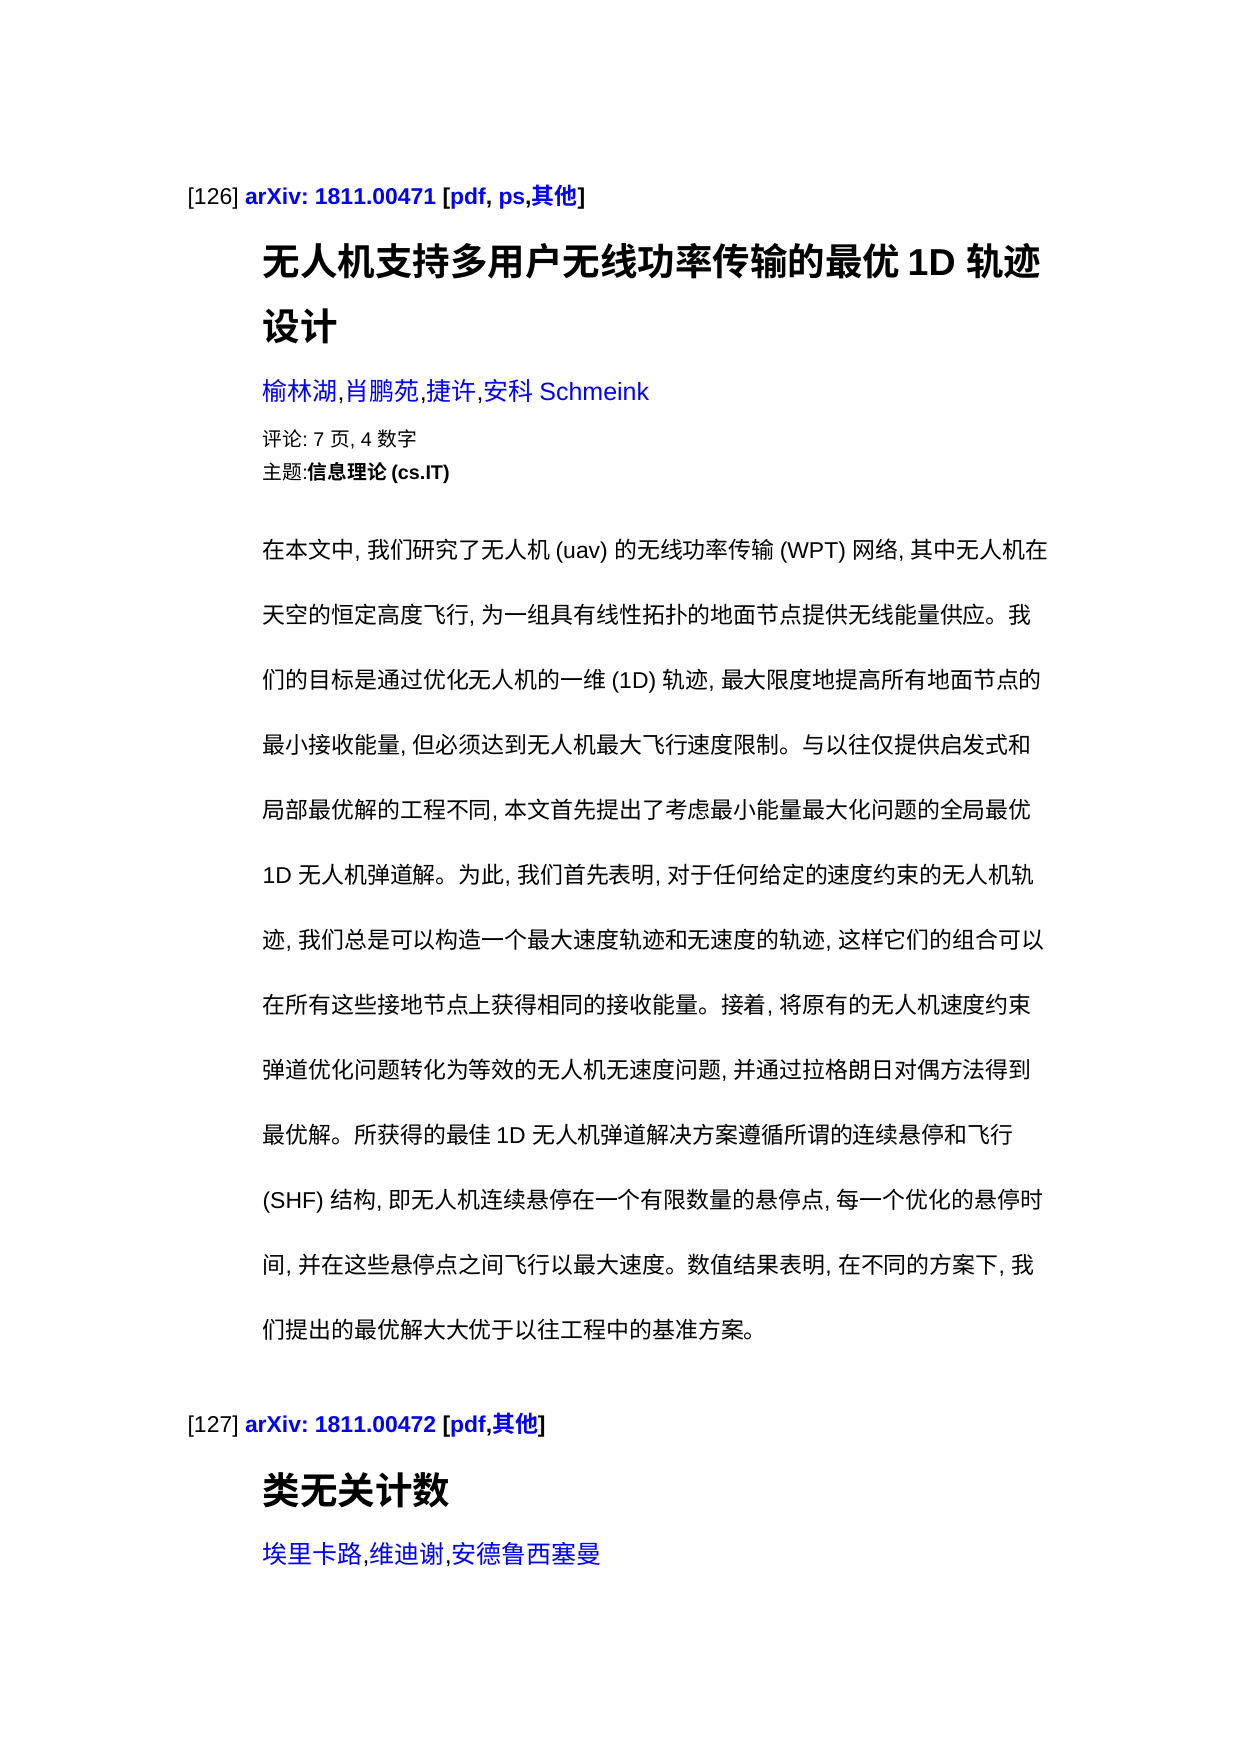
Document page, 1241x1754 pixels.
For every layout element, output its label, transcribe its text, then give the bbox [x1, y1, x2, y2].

text [126] arXiv: 1811.00471 [pdf, ps,其他] [187, 162, 1053, 227]
text 类无关计数 [262, 1455, 1053, 1520]
text [127] arXiv: 1811.00472 [pdf,其他] [187, 1390, 1053, 1455]
text 评论: 7 页, 4 数字 [262, 422, 1053, 454]
text 主题:信息理论 (cs.IT) [262, 454, 1053, 487]
text 在本文中, 我们研究了无人机 (uav) 的无线功率传输 (WPT) 网络, 其中无人机在天空的恒定高度飞行, 为一组具有线性拓扑的地面节点提供无线能量供应。我们的目标是通过优化无人机的一维 (1D) 轨迹, 最大限度地提高所有地面节点的最小接收能量, 但必须达到无人机最大飞行速度限制。与以往仅提供启发式和局部最优解的工程不同, 本文首先提出了考虑最小能量最大化问题的全局最优1D 无人机弹道解。为此, 我们首先表明, 对于任何给定的速度约束的无人机轨迹, 我们总是可以构造一个最大速度轨迹和无速度的轨迹, 这样它们的组合可以在所有这些接地节点上获得相同的接收能量。接着, 将原有的无人机速度约束弹道优化问题转化为等效的无人机无速度问题, 并通过拉格朗日对偶方法得到最优解。所获得的最佳1D 无人机弹道解决方案遵循所谓的连续悬停和飞行 (SHF) 结构, 即无人机连续悬停在一个有限数量的悬停点, 每一个优化的悬停时间, 并在这些悬停点之间飞行以最大速度。数值结果表明, 在不同的方案下, 我们提出的最优解大大优于以往工程中的基准方案。 [262, 516, 1053, 1361]
text 埃里卡路,维迪谢,安德鲁西塞曼 [262, 1520, 1053, 1585]
text 无人机支持多用户无线功率传输的最优1D 轨迹设计 [262, 227, 1053, 357]
text 榆林湖,肖鹏苑,捷许,安科 Schmeink [262, 357, 1053, 422]
